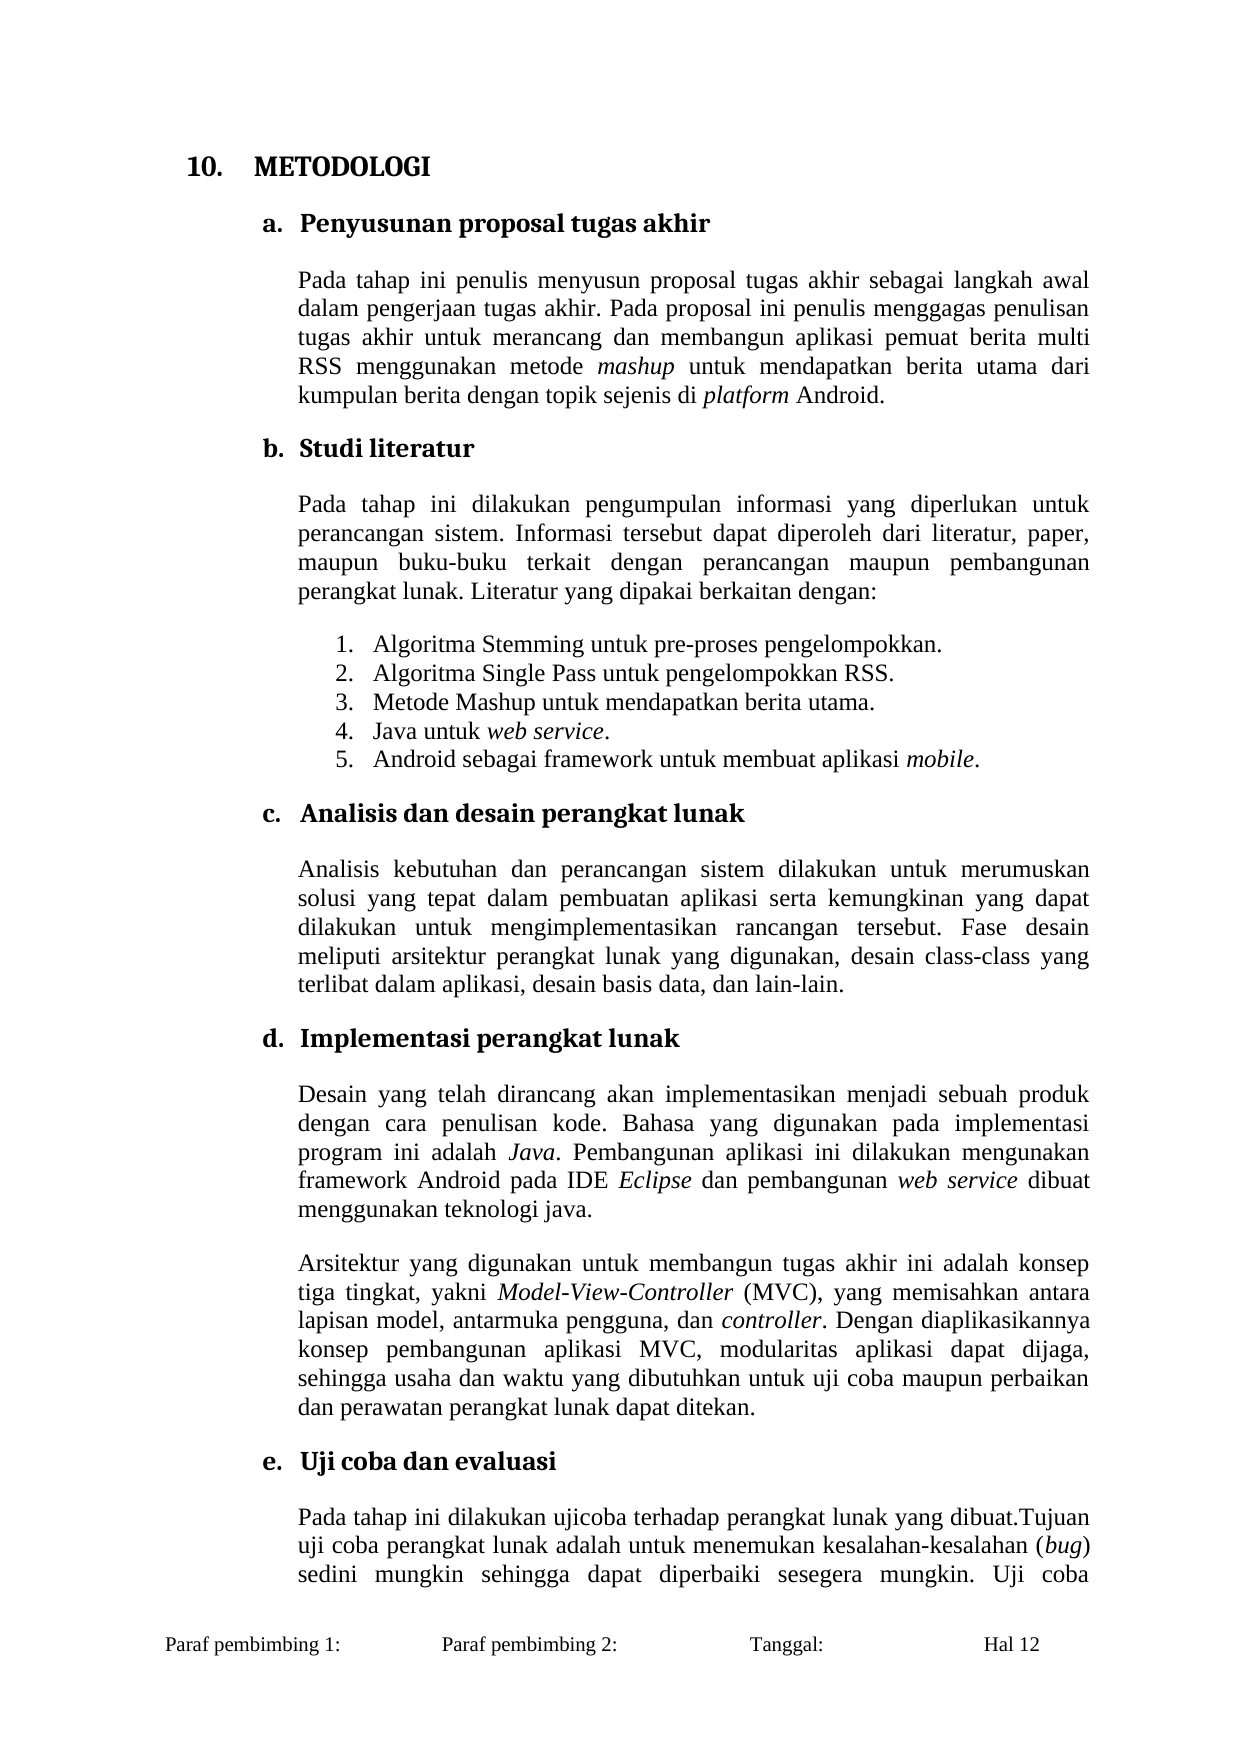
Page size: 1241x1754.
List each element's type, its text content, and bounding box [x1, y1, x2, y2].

text Arsitektur yang digunakan untuk membangun tugas akhir ini adalah konsep tiga tingkat, yakni Model-View-Controller (MVC), yang memisahkan antara lapisan model, antarmuka pengguna, dan controller. Dengan diaplikasikannya konsep pembangunan aplikasi MVC, modularitas aplikasi dapat dijaga, sehingga usaha dan waktu yang dibutuhkan untuk uji coba maupun perbaikan dan perawatan perangkat lunak dapat ditekan. [298, 1248, 1090, 1421]
text Pada tahap ini penulis menyusun proposal tugas akhir sebagai langkah awal dalam pengerjaan tugas akhir. Pada proposal ini penulis menggagas penulisan tugas akhir untuk merancang dan membangun aplikasi pemuat berita multi RSS menggunakan metode mashup untuk mendapatkan berita utama dari kumpulan berita dengan topik sejenis di platform Android. [298, 265, 1090, 408]
text Desain yang telah dirancang akan implementasikan menjadi sebuah produk dengan cara penulisan kode. Bahasa yang digunakan pada implementasi program ini adalah Java. Pembangunan aplikasi ini dilakukan mengunakan framework Android pada IDE Eclipse dan pembangunan web service dibuat menggunakan teknologi java. [298, 1079, 1090, 1223]
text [298, 1502, 1090, 1588]
text Pada tahap ini dilakukan pengumpulan informasi yang diperlukan untuk perancangan sistem. Informasi tersebut dapat diperoleh dari literatur, paper, maupun buku-buku terkait dengan perancangan maupun pembangunan perangkat lunak. Literatur yang dipakai berkaitan dengan: [298, 489, 1090, 604]
subtitle Studi literatur [262, 433, 1090, 464]
list Algoritma Single Pass untuk pengelompokkan RSS. [335, 658, 1090, 687]
subtitle Implementasi perangkat lunak [262, 1023, 1090, 1054]
list Metode Mashup untuk mendapatkan berita utama. [335, 687, 1090, 716]
subtitle Analisis dan desain perangkat lunak [262, 798, 1090, 829]
list Java untuk web service. [335, 716, 1090, 744]
subtitle Penyusunan proposal tugas akhir [262, 208, 1090, 240]
list Algoritma Stemming untuk pre-proses pengelompokkan. [335, 629, 1090, 658]
subtitle METODOLOGI [187, 150, 1090, 183]
list Android sebagai framework untuk membuat aplikasi mobile. [335, 744, 1090, 773]
text Analisis kebutuhan dan perancangan sistem dilakukan untuk merumuskan solusi yang tepat dalam pembuatan aplikasi serta kemungkinan yang dapat dilakukan untuk mengimplementasikan rancangan tersebut. Fase desain meliputi arsitektur perangkat lunak yang digunakan, desain class-class yang terlibat dalam aplikasi, desain basis data, dan lain-lain. [298, 854, 1090, 998]
subtitle Uji coba dan evaluasi [262, 1446, 1090, 1477]
